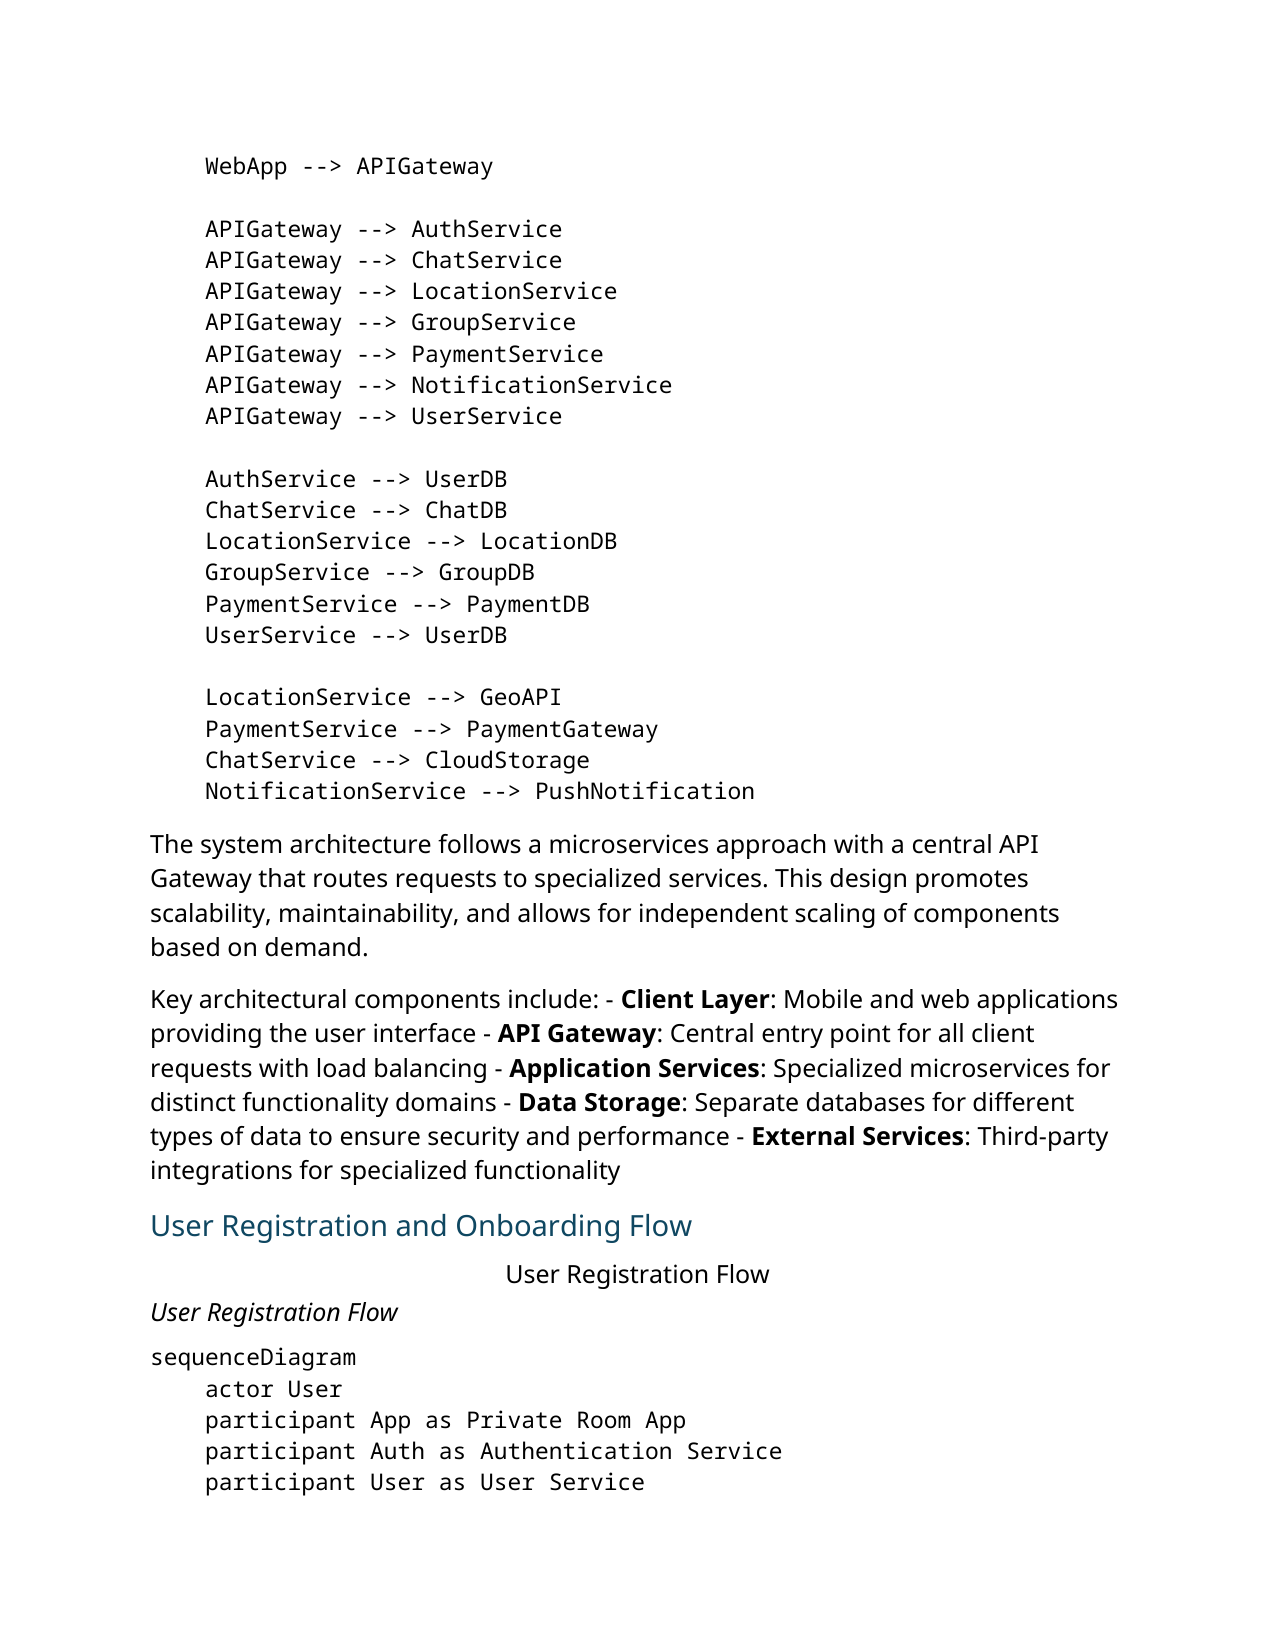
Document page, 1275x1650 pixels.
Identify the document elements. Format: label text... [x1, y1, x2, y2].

text Key architectural components include: - Client Layer: Mobile and web applications providing the user interface - API Gateway: Central entry point for all client requests with load balancing - Application Services: Specialized microservices for distinct functionality domains - Data Storage: Separate databases for different types of data to ensure security and performance - External Services: Third-party integrations for specialized functionality [150, 982, 1125, 1186]
text User Registration Flow [150, 1295, 1125, 1329]
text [150, 150, 1125, 806]
table_header User Registration Flow [225, 1253, 1050, 1295]
text The system architecture follows a microservices approach with a central API Gateway that routes requests to specialized services. This design promotes scalability, maintainability, and allows for independent scaling of components based on demand. [150, 827, 1125, 963]
subtitle User Registration and Onboarding Flow [150, 1205, 1125, 1245]
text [150, 1341, 1125, 1498]
